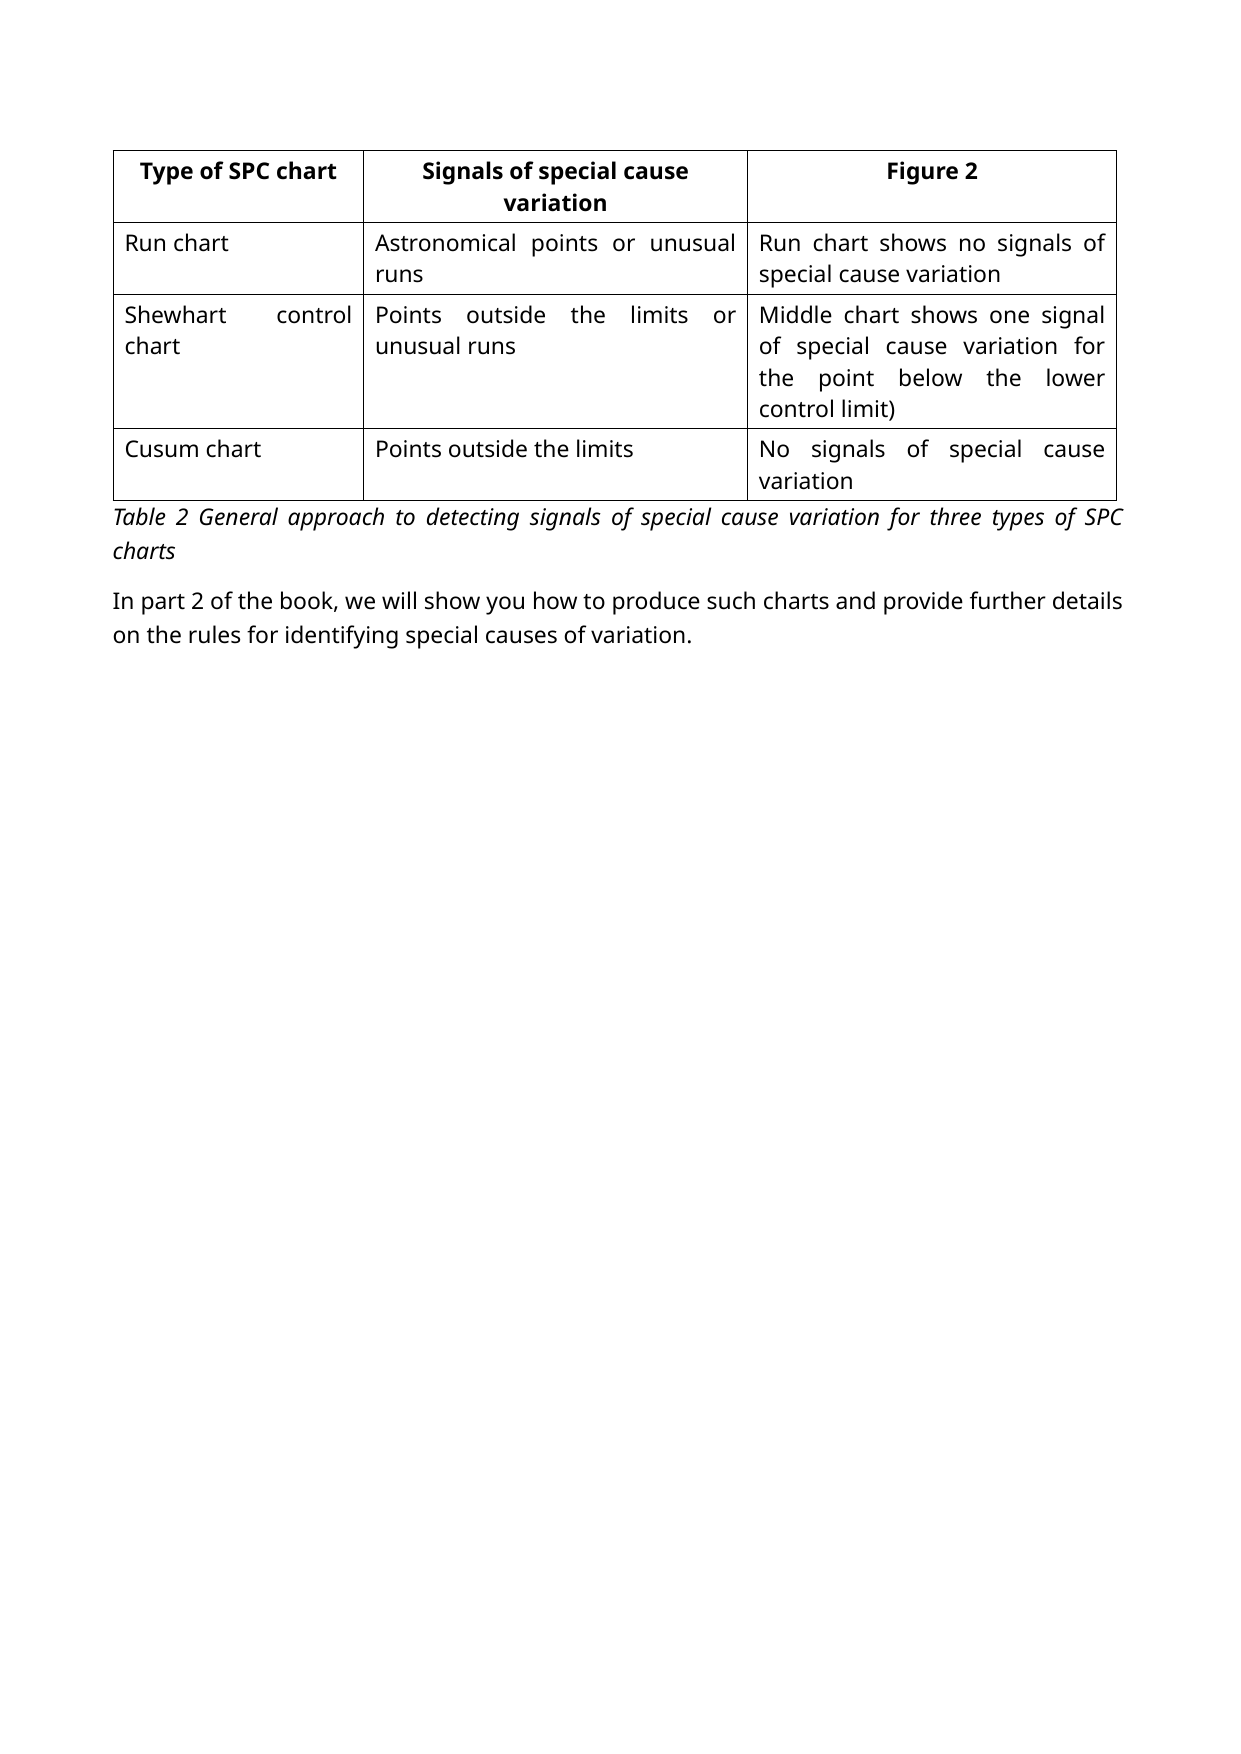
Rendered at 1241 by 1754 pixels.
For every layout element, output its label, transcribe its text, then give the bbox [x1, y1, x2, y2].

table_cell Shewhart control chart [114, 295, 363, 428]
table_cell Middle chart shows one signal of special cause variation for the point below the lower control limit) [748, 295, 1116, 428]
text Table 2 General approach to detecting signals of special cause variation for three types of SPC charts [112, 501, 1128, 566]
table_header Signals of special cause variation [364, 151, 747, 222]
table_header Type of SPC chart [114, 151, 363, 222]
text In part 2 of the book, we will show you how to produce such charts and provide further details on the rules for identifying special causes of variation. [112, 585, 1128, 650]
table_cell Cusum chart [114, 429, 363, 500]
table_cell Run chart shows no signals of special cause variation [748, 223, 1116, 294]
table_cell No signals of special cause variation [748, 429, 1116, 500]
table_header Figure 2 [748, 151, 1116, 222]
table_cell Points outside the limits [364, 429, 747, 500]
table_cell Run chart [114, 223, 363, 294]
table_cell Points outside the limits or unusual runs [364, 295, 747, 428]
table_cell Astronomical points or unusual runs [364, 223, 747, 294]
